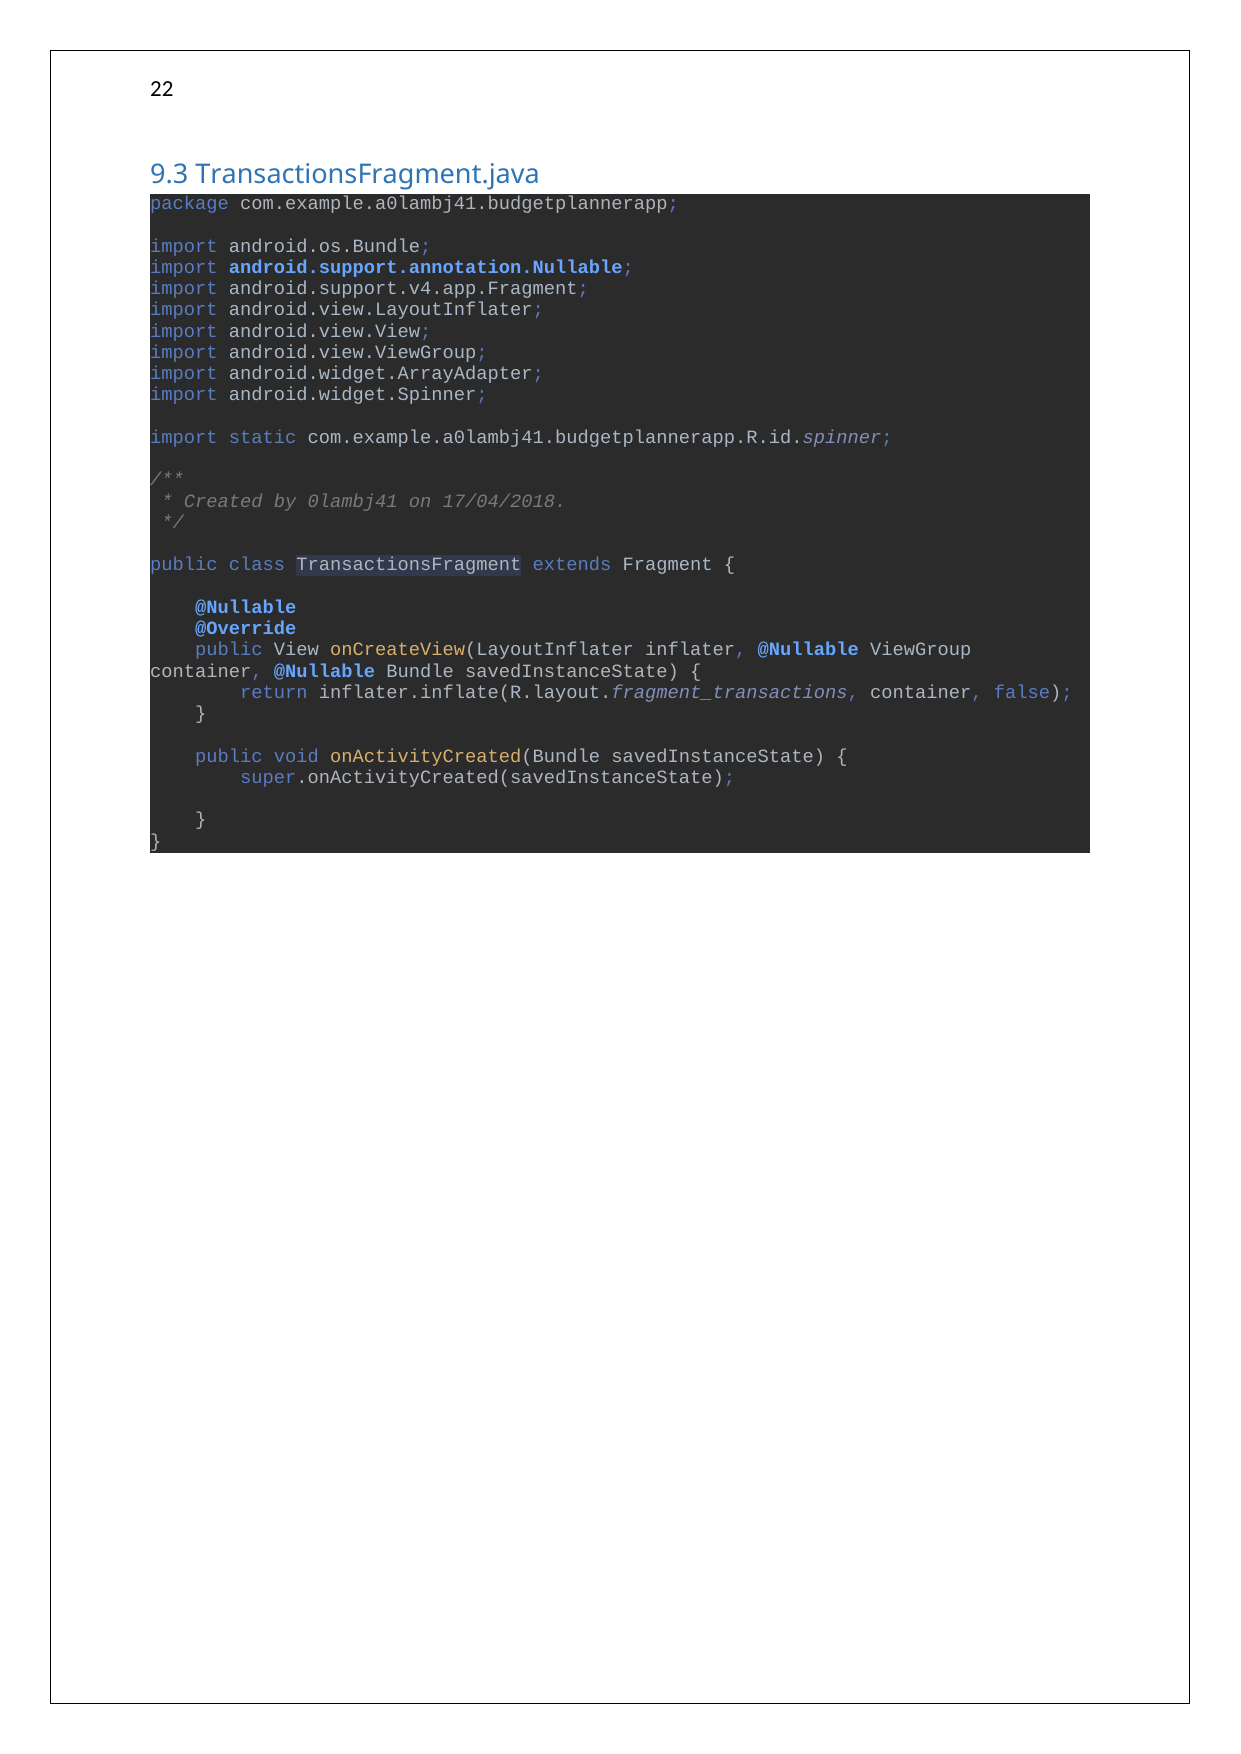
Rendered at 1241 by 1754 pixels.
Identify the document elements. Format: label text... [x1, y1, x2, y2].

text package com.example.a0lambj41.budgetplannerapp; import android.os.Bundle; import android.support.annotation.Nullable; import android.support.v4.app.Fragment; import android.view.LayoutInflater; import android.view.View; import android.view.ViewGroup; import android.widget.ArrayAdapter; import android.widget.Spinner; import static com.example.a0lambj41.budgetplannerapp.R.id.spinner; /** * Created by 0lambj41 on 17/04/2018. */ public class TransactionsFragment extends Fragment { @Nullable @Override public View onCreateView(LayoutInflater inflater, @Nullable ViewGroup container, @Nullable Bundle savedInstanceState) { return inflater.inflate(R.layout.fragment_transactions, container, false); } public void onActivityCreated(Bundle savedInstanceState) { super.onActivityCreated(savedInstanceState); } } [150, 194, 1090, 853]
subtitle 9.3 TransactionsFragment.java [150, 154, 1090, 191]
